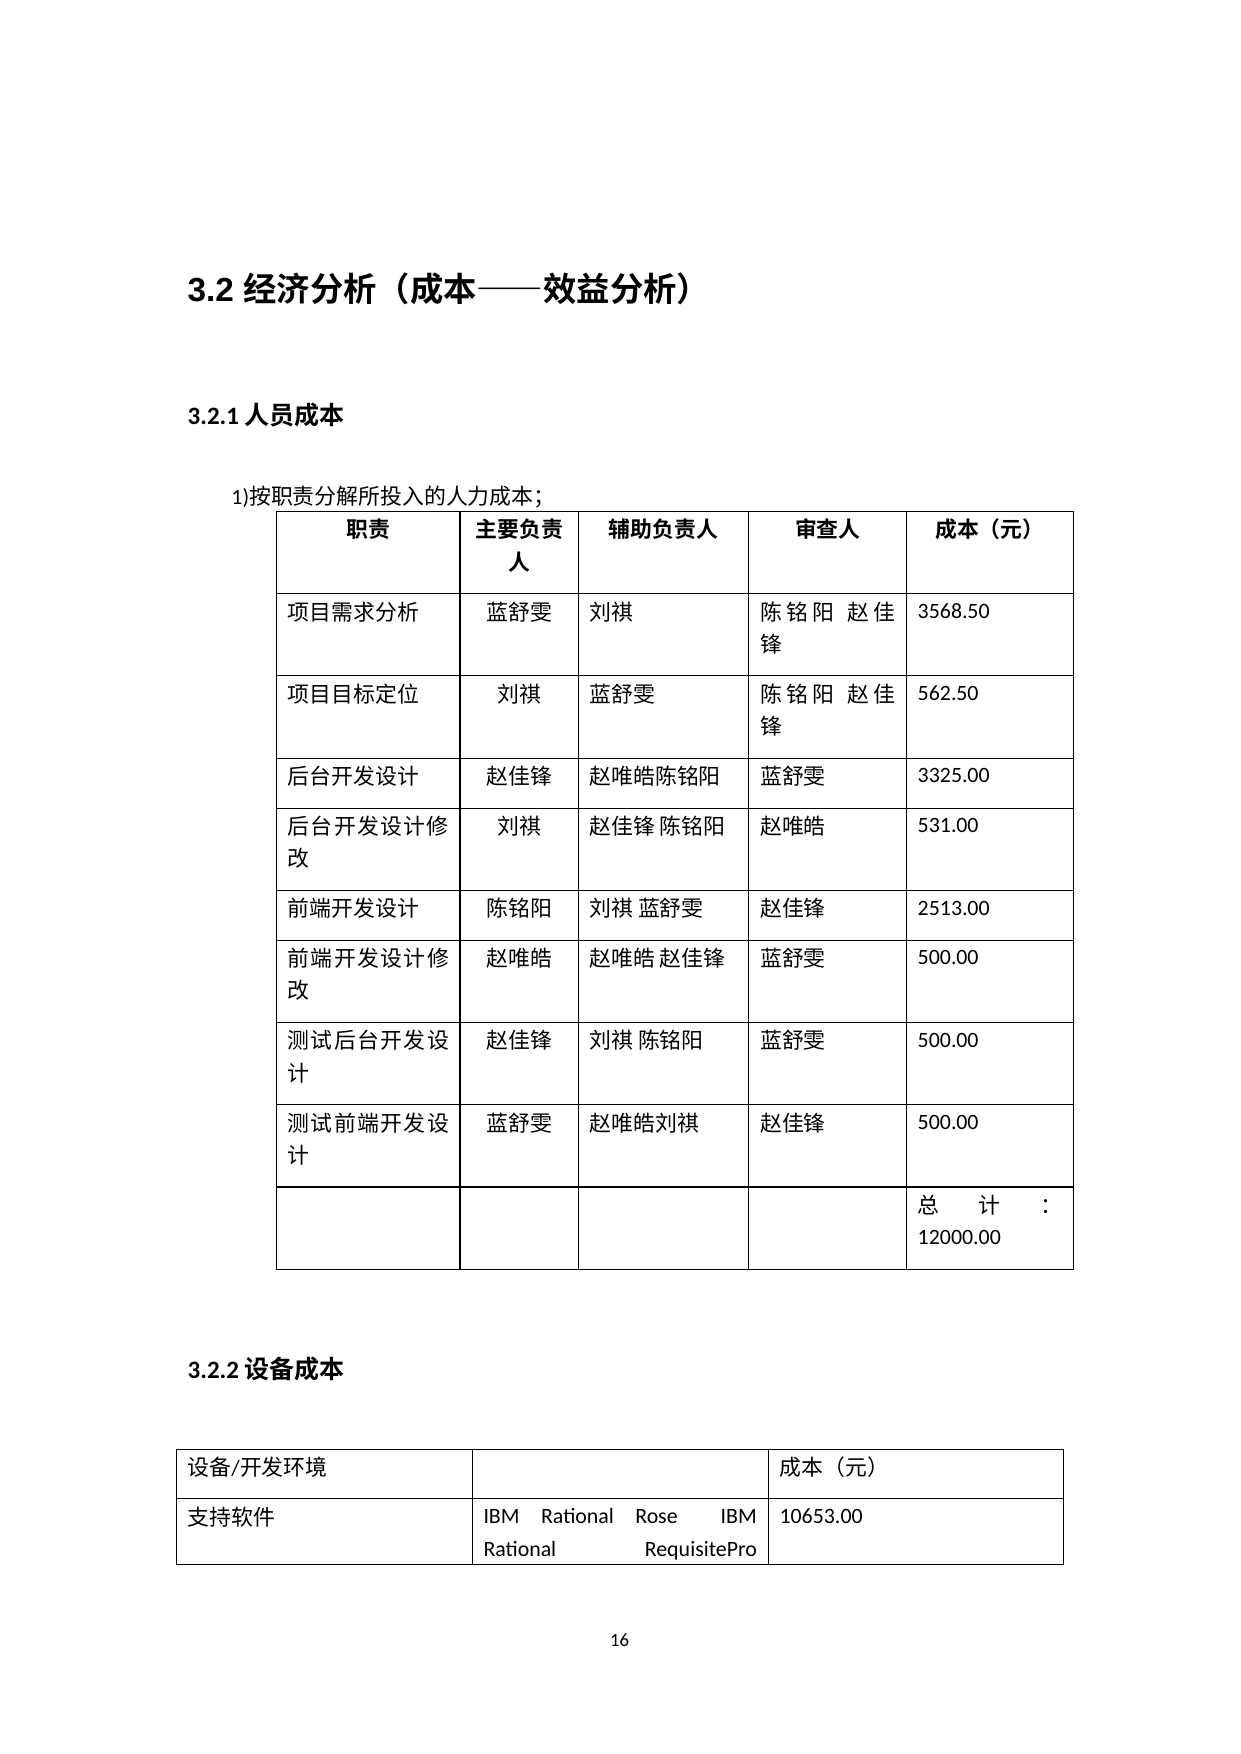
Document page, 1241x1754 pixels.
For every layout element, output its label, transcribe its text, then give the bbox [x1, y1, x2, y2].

table_cell 陈铭阳 赵佳锋 [749, 594, 906, 675]
table_cell 赵唯皓陈铭阳 [579, 759, 748, 807]
table_cell 2513.00 [907, 891, 1073, 939]
table_cell 刘祺 [461, 809, 578, 890]
table_header 设备/开发环境 [177, 1450, 472, 1498]
table_cell 赵唯皓 [461, 941, 578, 1022]
table_cell 蓝舒雯 [749, 1023, 906, 1104]
table_cell 蓝舒雯 [461, 594, 578, 675]
table_cell 陈铭阳 赵佳锋 [749, 676, 906, 758]
table_cell 测试后台开发设计 [277, 1023, 459, 1104]
table_cell 项目目标定位 [277, 676, 459, 758]
table_cell 赵佳锋 陈铭阳 [579, 809, 748, 890]
table_cell 前端开发设计 [277, 891, 459, 939]
table_cell 刘祺 [579, 594, 748, 675]
table_cell 后台开发设计 [277, 759, 459, 807]
table_cell 蓝舒雯 [579, 676, 748, 758]
table_header 成本（元） [769, 1450, 1063, 1498]
table_cell 赵佳锋 [461, 1023, 578, 1104]
table_cell [579, 1188, 748, 1269]
list 人员成本 [187, 381, 1053, 446]
table_cell [277, 1188, 459, 1269]
table_cell 500.00 [907, 941, 1073, 1022]
table_cell 500.00 [907, 1105, 1073, 1186]
table_cell [749, 1188, 906, 1269]
table_cell 赵唯皓 [749, 809, 906, 890]
table_cell 刘祺 陈铭阳 [579, 1023, 748, 1104]
table_cell 500.00 [907, 1023, 1073, 1104]
table_cell 总计：12000.00 [907, 1188, 1073, 1269]
table_cell 赵唯皓刘祺 [579, 1105, 748, 1186]
table_cell 531.00 [907, 809, 1073, 890]
table_cell 后台开发设计修改 [277, 809, 459, 890]
text 1)按职责分解所投入的人力成本； [231, 478, 1053, 511]
table_cell 蓝舒雯 [461, 1105, 578, 1186]
table_cell 项目需求分析 [277, 594, 459, 675]
table_cell 3325.00 [907, 759, 1073, 807]
table_cell 3568.50 [907, 594, 1073, 675]
table_header 辅助负责人 [579, 512, 748, 593]
table_header 审查人 [749, 512, 906, 593]
table_cell 支持软件 [177, 1499, 472, 1564]
subtitle 经济分析（成本——效益分析） [187, 254, 1053, 319]
table_cell 刘祺 蓝舒雯 [579, 891, 748, 939]
table_cell 10653.00 [769, 1499, 1063, 1564]
table_cell [461, 1188, 578, 1269]
table_cell 测试前端开发设计 [277, 1105, 459, 1186]
table_cell 蓝舒雯 [749, 759, 906, 807]
table_cell 赵佳锋 [749, 891, 906, 939]
list 设备成本 [187, 1335, 1053, 1400]
table_header 职责 [277, 512, 459, 593]
table_header 主要负责人 [461, 512, 578, 593]
table_cell 陈铭阳 [461, 891, 578, 939]
table_cell 前端开发设计修改 [277, 941, 459, 1022]
table_cell 562.50 [907, 676, 1073, 758]
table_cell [473, 1499, 768, 1564]
table_cell 赵唯皓 赵佳锋 [579, 941, 748, 1022]
table_cell 赵佳锋 [749, 1105, 906, 1186]
table_cell 赵佳锋 [461, 759, 578, 807]
table_cell 刘祺 [461, 676, 578, 758]
table_header 成本（元） [907, 512, 1073, 593]
table_header [473, 1450, 768, 1498]
table_cell 蓝舒雯 [749, 941, 906, 1022]
